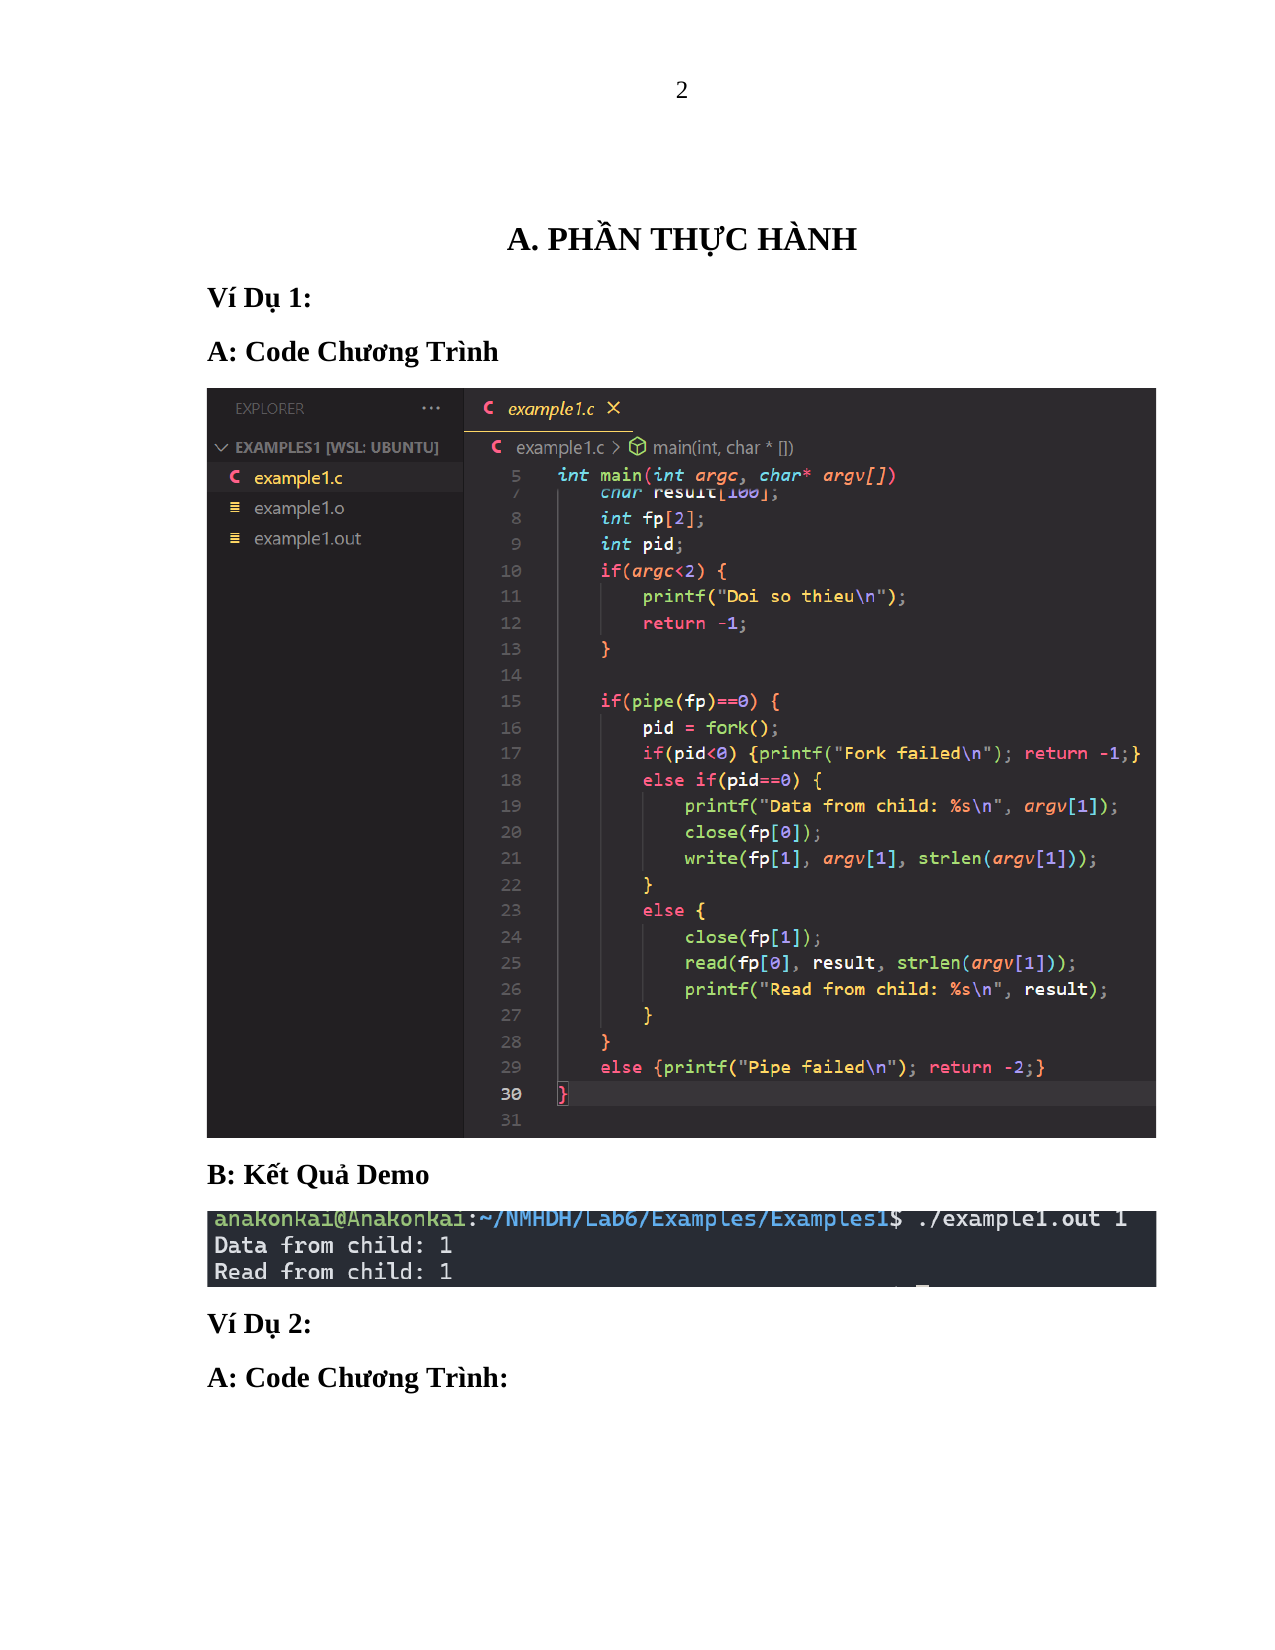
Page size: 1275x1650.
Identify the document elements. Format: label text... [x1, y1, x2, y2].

text B: Kết Quả Demo [207, 1157, 1157, 1191]
text A. PHẦN THỰC HÀNH [207, 219, 1157, 258]
picture [206, 388, 1157, 1138]
text A: Code Chương Trình [207, 334, 1157, 368]
text Ví Dụ 1: [207, 280, 1157, 313]
text A: Code Chương Trình: [207, 1360, 1157, 1394]
list Ví Dụ 2: [207, 1306, 1157, 1339]
picture [207, 1211, 1157, 1287]
